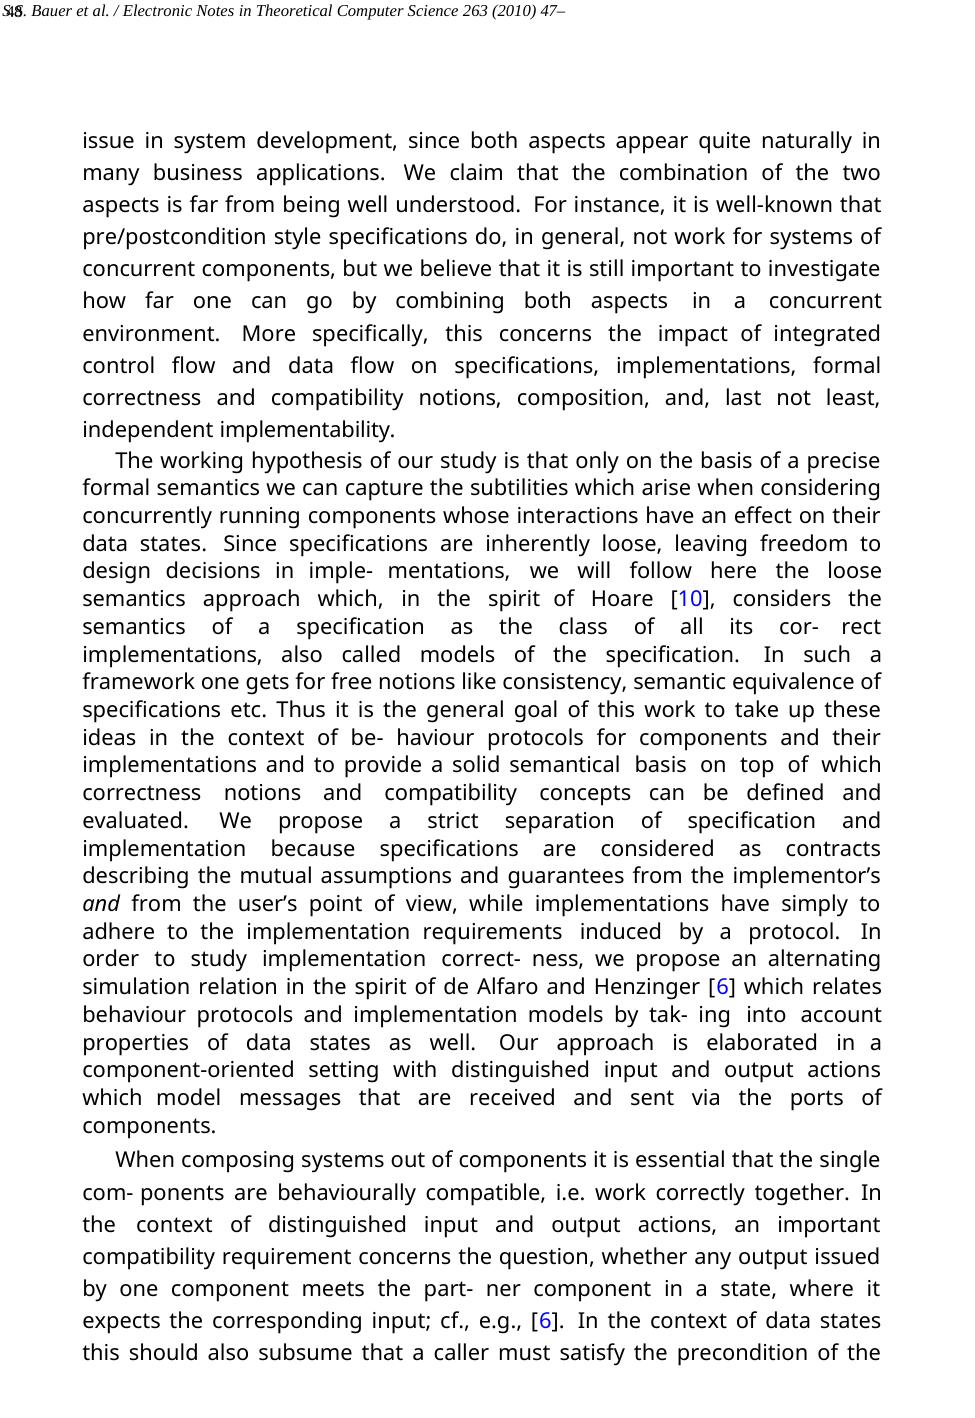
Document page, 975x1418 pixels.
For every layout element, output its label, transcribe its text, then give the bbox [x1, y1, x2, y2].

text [82, 1144, 882, 1367]
text The working hypothesis of our study is that only on the basis of a precise formal semantics we can capture the subtilities which arise when considering concurrently running components whose interactions have an effect on their data states. Since specifications are inherently loose, leaving freedom to design decisions in imple- mentations, we will follow here the loose semantics approach which, in the spirit of Hoare [10], considers the semantics of a specification as the class of all its cor- rect implementations, also called models of the specification. In such a framework one gets for free notions like consistency, semantic equivalence of specifications etc. Thus it is the general goal of this work to take up these ideas in the context of be- haviour protocols for components and their implementations and to provide a solid semantical basis on top of which correctness notions and compatibility concepts can be defined and evaluated. We propose a strict separation of specification and implementation because specifications are considered as contracts describing the mutual assumptions and guarantees from the implementor’s and from the user’s point of view, while implementations have simply to adhere to the implementation requirements induced by a protocol. In order to study implementation correct- ness, we propose an alternating simulation relation in the spirit of de Alfaro and Henzinger [6] which relates behaviour protocols and implementation models by tak- ing into account properties of data states as well. Our approach is elaborated in a component-oriented setting with distinguished input and output actions which model messages that are received and sent via the ports of components. [82, 446, 882, 1139]
text issue in system development, since both aspects appear quite naturally in many business applications. We claim that the combination of the two aspects is far from being well understood. For instance, it is well-known that pre/postcondition style specifications do, in general, not work for systems of concurrent components, but we believe that it is still important to investigate how far one can go by combining both aspects in a concurrent environment. More specifically, this concerns the impact of integrated control flow and data flow on specifications, implementations, formal correctness and compatibility notions, composition, and, last not least, independent implementability. [82, 125, 882, 443]
